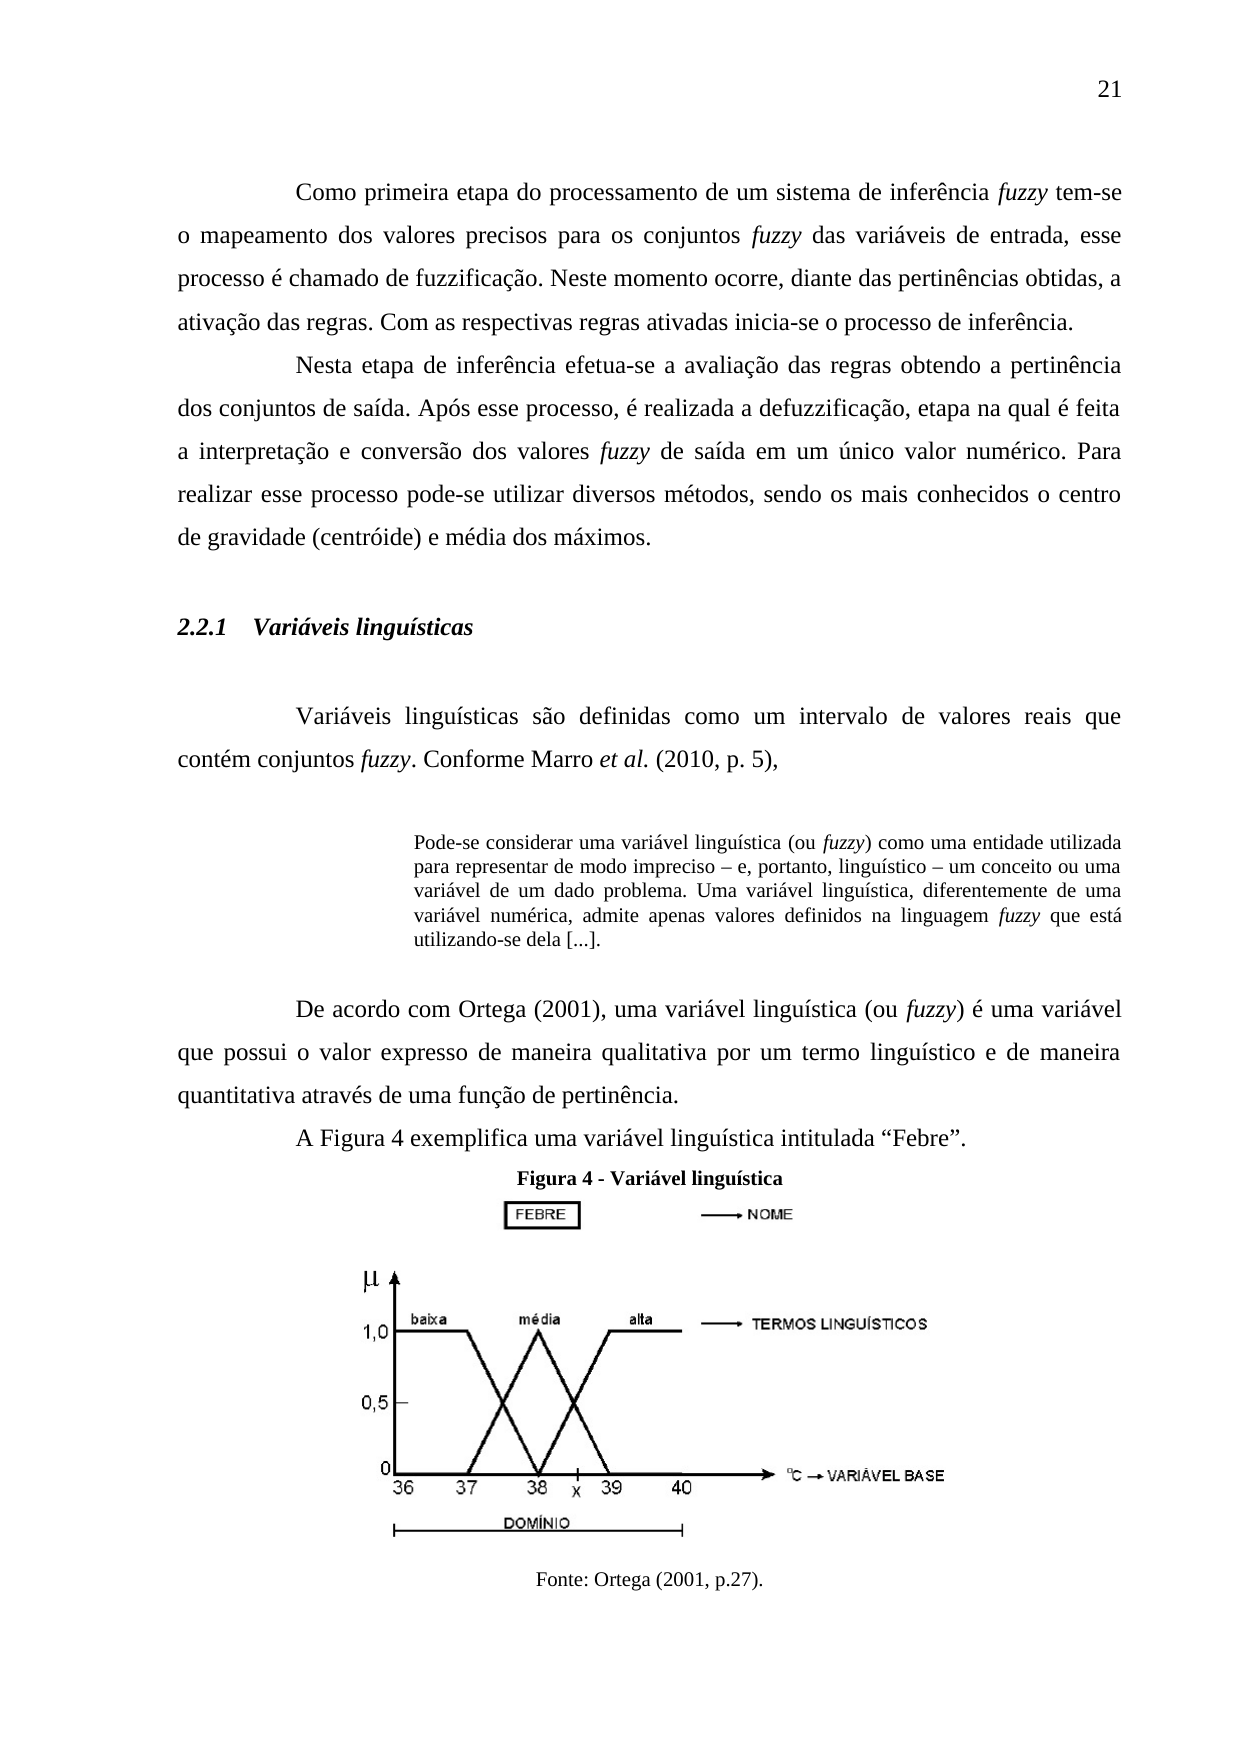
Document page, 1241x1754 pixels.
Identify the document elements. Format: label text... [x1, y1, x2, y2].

text De acordo com Ortega (2001), uma variável linguística (ou fuzzy) é uma variável que possui o valor expresso de maneira qualitativa por um termo linguístico e de maneira quantitativa através de uma função de pertinência. [177, 994, 1122, 1109]
text Pode-se considerar uma variável linguística (ou fuzzy) como uma entidade utilizada para representar de modo impreciso – e, portanto, linguístico – um conceito ou uma variável de um dado problema. Uma variável linguística, diferentemente de uma variável numérica, admite apenas valores definidos na linguagem fuzzy que está utilizando-se dela [...]. [413, 830, 1122, 951]
text Figura 4 - Variável linguística [177, 1166, 1122, 1190]
text Fonte: Ortega (2001, p.27). [177, 1567, 1122, 1591]
picture [344, 1190, 955, 1553]
text A Figura 4 exemplifica uma variável linguística intitulada “Febre”. [177, 1123, 1122, 1152]
text Variáveis linguísticas são definidas como um intervalo de valores reais que contém conjuntos fuzzy. Conforme Marro et al. (2010, p. 5), [177, 701, 1122, 773]
text Como primeira etapa do processamento de um sistema de inferência fuzzy tem-se o mapeamento dos valores precisos para os conjuntos fuzzy das variáveis de entrada, esse processo é chamado de fuzzificação. Neste momento ocorre, diante das pertinências obtidas, a ativação das regras. Com as respectivas regras ativadas inicia-se o processo de inferência. [177, 177, 1122, 335]
text Nesta etapa de inferência efetua-se a avaliação das regras obtendo a pertinência dos conjuntos de saída. Após esse processo, é realizada a defuzzificação, etapa na qual é feita a interpretação e conversão dos valores fuzzy de saída em um único valor numérico. Para realizar esse processo pode-se utilizar diversos métodos, sendo os mais conhecidos o centro de gravidade (centróide) e média dos máximos. [177, 350, 1122, 551]
subtitle Variáveis linguísticas [177, 612, 1122, 640]
